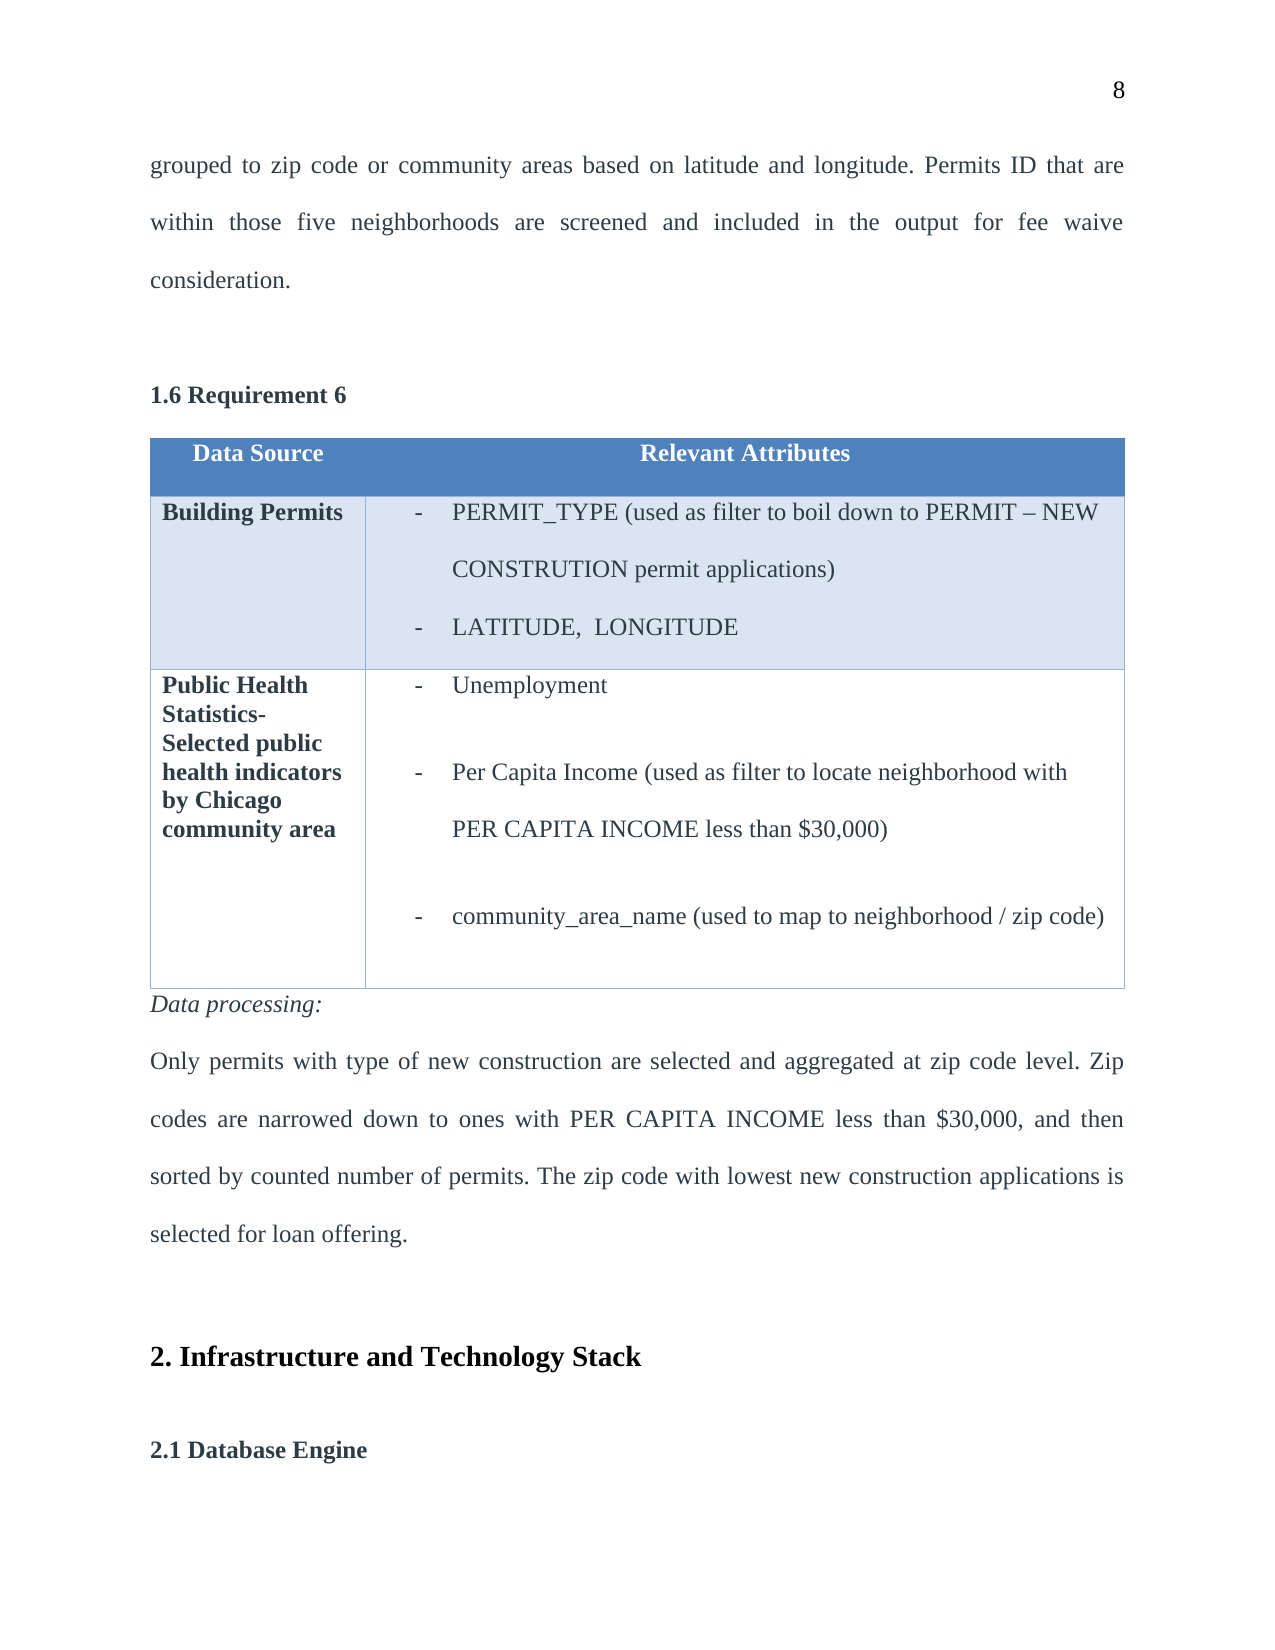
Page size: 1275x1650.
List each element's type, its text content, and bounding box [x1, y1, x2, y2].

text 1.6 Requirement 6 [150, 380, 1125, 409]
table_cell PERMIT_TYPE (used as filter to boil down to PERMIT – NEW CONSTRUTION permit applications) LATITUDE, LONGITUDE [366, 497, 1124, 669]
text Only permits with type of new construction are selected and aggregated at zip code level. Zip codes are narrowed down to ones with PER CAPITA INCOME less than $30,000, and then sorted by counted number of permits. The zip code with lowest new construction applications is selected for loan offering. [150, 1046, 1125, 1248]
table_cell Unemployment Per Capita Income (used as filter to locate neighborhood with PER CAPITA INCOME less than $30,000) community_area_name (used to map to neighborhood / zip code) [366, 670, 1124, 988]
text 2.1 Database Engine [150, 1435, 1125, 1464]
table_cell Public Health Statistics- Selected public health indicators by Chicago community area [151, 670, 365, 988]
text Data processing: [150, 989, 1125, 1018]
text 2. Infrastructure and Technology Stack [150, 1339, 1125, 1373]
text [150, 150, 1125, 294]
table_header Data Source [151, 439, 365, 496]
table_header Relevant Attributes [366, 439, 1124, 496]
table_cell Building Permits [151, 497, 365, 669]
